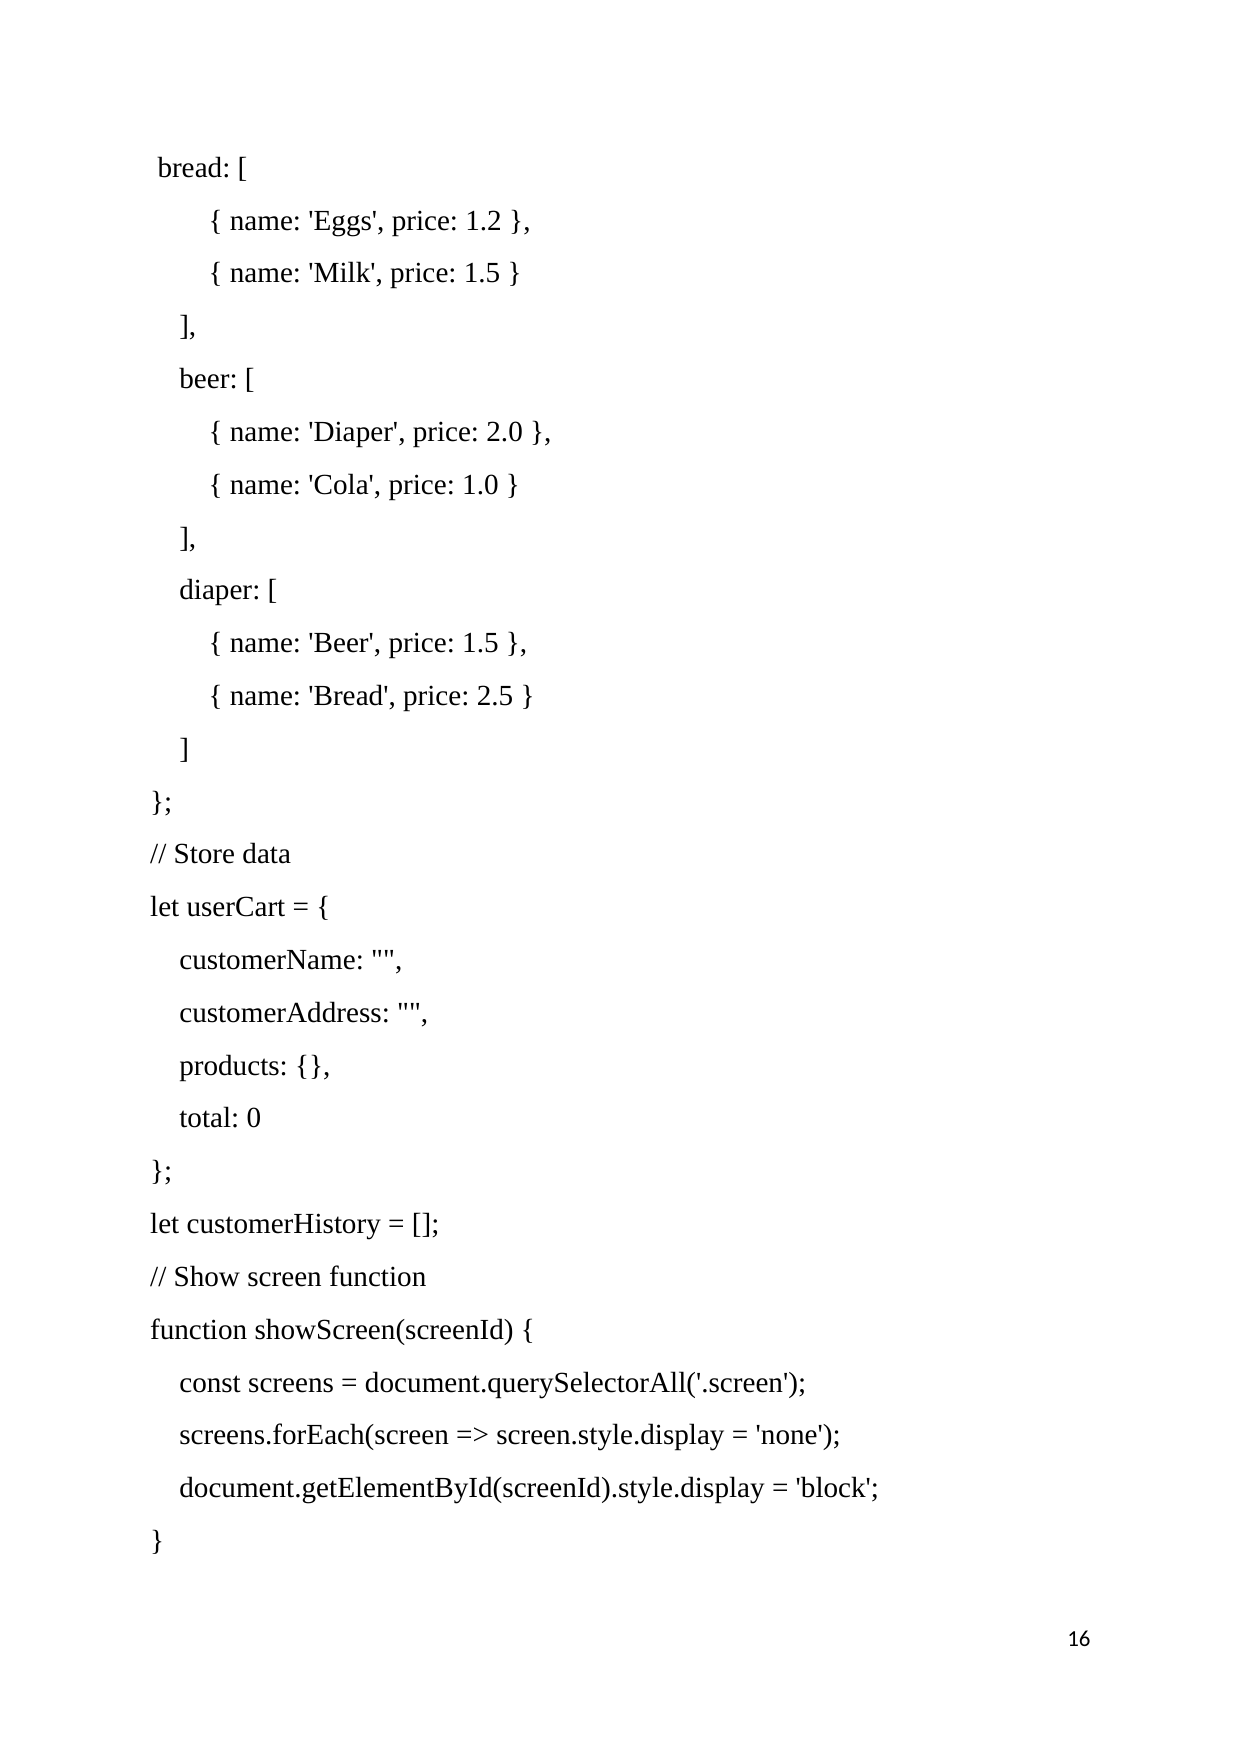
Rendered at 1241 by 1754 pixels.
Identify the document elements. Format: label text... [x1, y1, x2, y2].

text ], [150, 520, 1090, 553]
text beer: [ [150, 361, 1090, 395]
text document.getElementById(screenId).style.display = 'block'; [150, 1470, 1090, 1504]
text { name: 'Bread', price: 2.5 } [150, 678, 1090, 712]
text // Show screen function [150, 1259, 1090, 1293]
text { name: 'Milk', price: 1.5 } [150, 256, 1090, 289]
text let customerHistory = []; [150, 1206, 1090, 1240]
text function showScreen(screenId) { [150, 1312, 1090, 1345]
text }; [150, 784, 1090, 817]
text } [150, 1523, 1090, 1557]
text ] [150, 731, 1090, 764]
text ], [150, 308, 1090, 342]
text let userCart = { [150, 889, 1090, 923]
text bread: [ [150, 150, 1090, 183]
text { name: 'Cola', price: 1.0 } [150, 467, 1090, 500]
text { name: 'Eggs', price: 1.2 }, [150, 203, 1090, 236]
text total: 0 [150, 1101, 1090, 1134]
text diaper: [ [150, 572, 1090, 606]
text screens.forEach(screen => screen.style.display = 'none'); [150, 1417, 1090, 1451]
text customerAddress: "", [150, 995, 1090, 1028]
text const screens = document.querySelectorAll('.screen'); [150, 1365, 1090, 1398]
text { name: 'Diaper', price: 2.0 }, [150, 414, 1090, 448]
text }; [150, 1153, 1090, 1187]
text { name: 'Beer', price: 1.5 }, [150, 625, 1090, 659]
text customerName: "", [150, 942, 1090, 976]
text // Store data [150, 837, 1090, 870]
text products: {}, [150, 1048, 1090, 1081]
